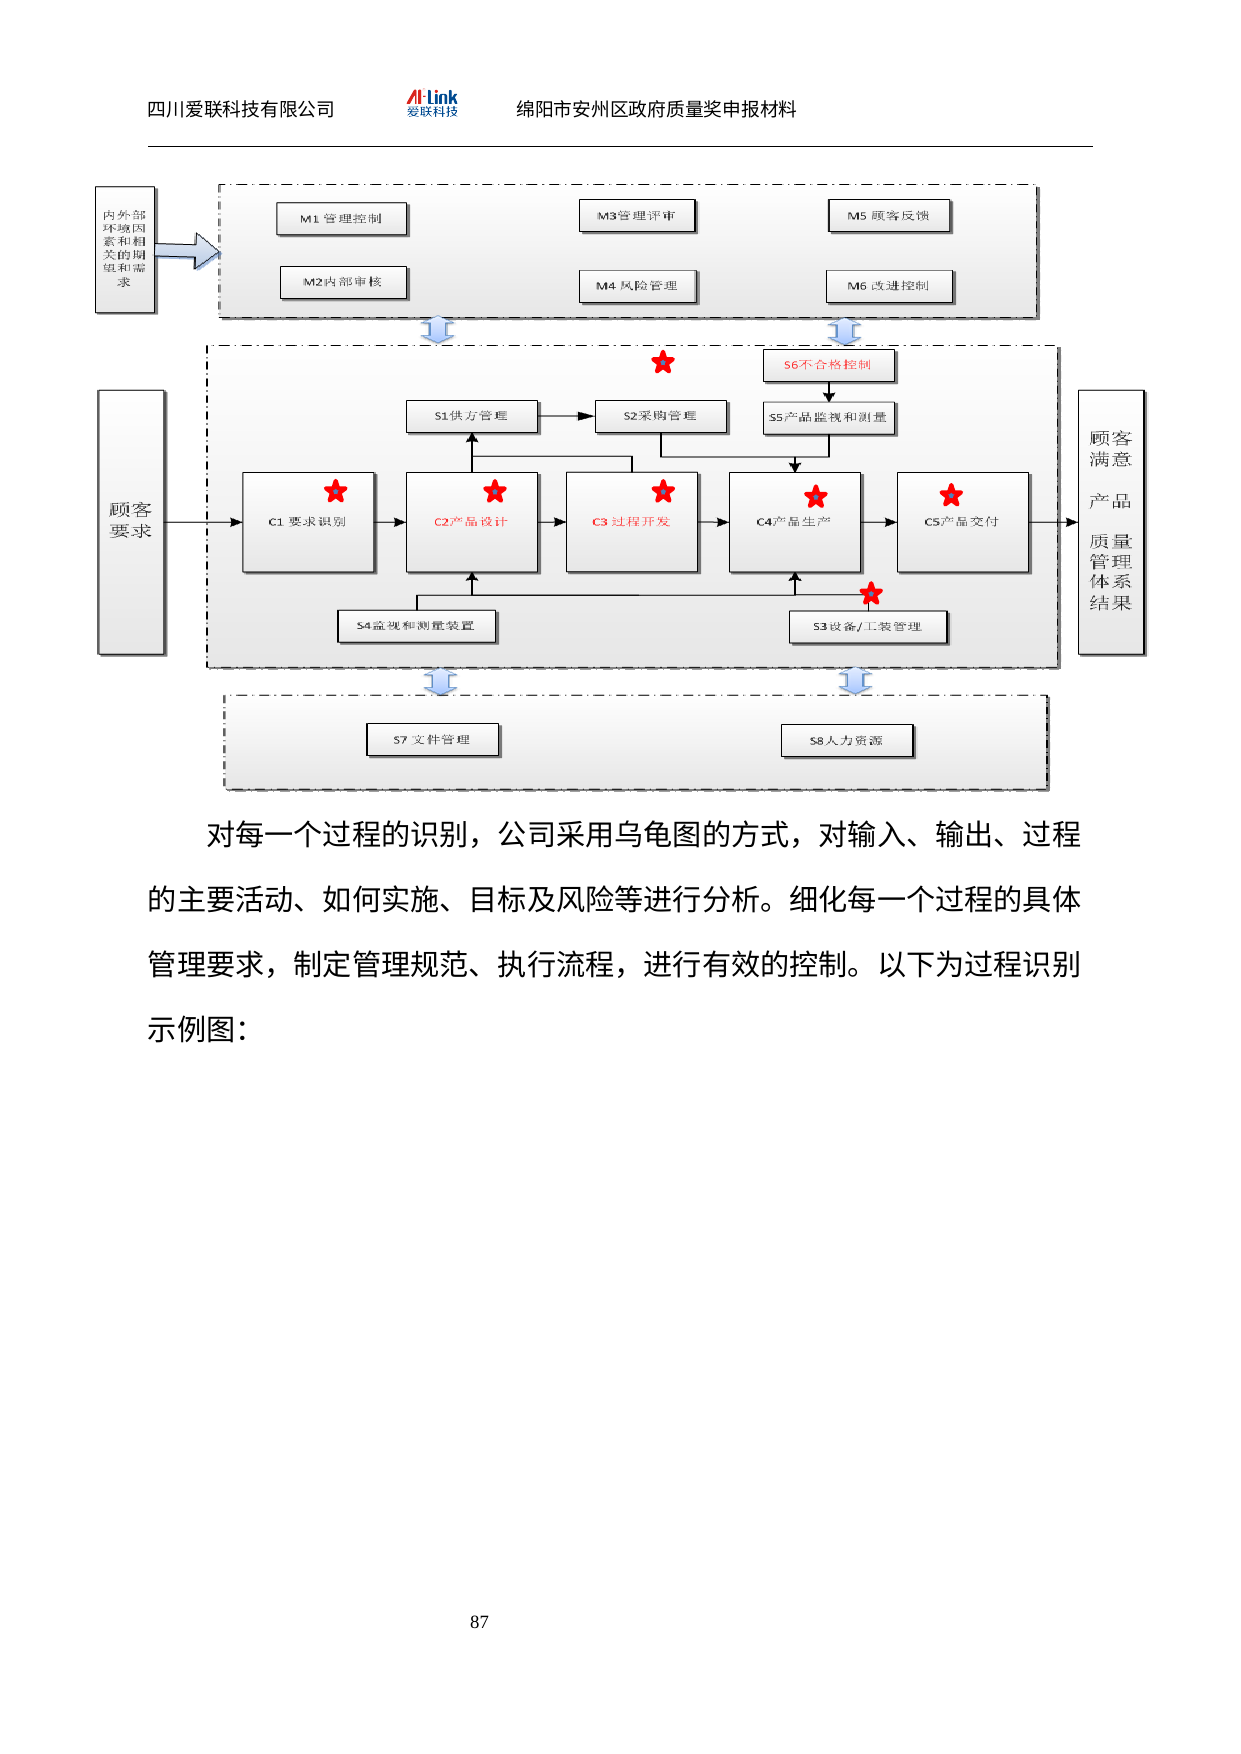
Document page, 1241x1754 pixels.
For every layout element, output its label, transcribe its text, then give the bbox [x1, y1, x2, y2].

picture [406, 88, 458, 117]
picture [82, 182, 1157, 799]
text 对每一个过程的识别，公司采用乌龟图的方式，对输入、输出、过程的主要活动、如何实施、目标及风险等进行分析。细化每一个过程的具体管理要求，制定管理规范、执行流程，进行有效的控制。以下为过程识别示例图： [148, 800, 1093, 1060]
